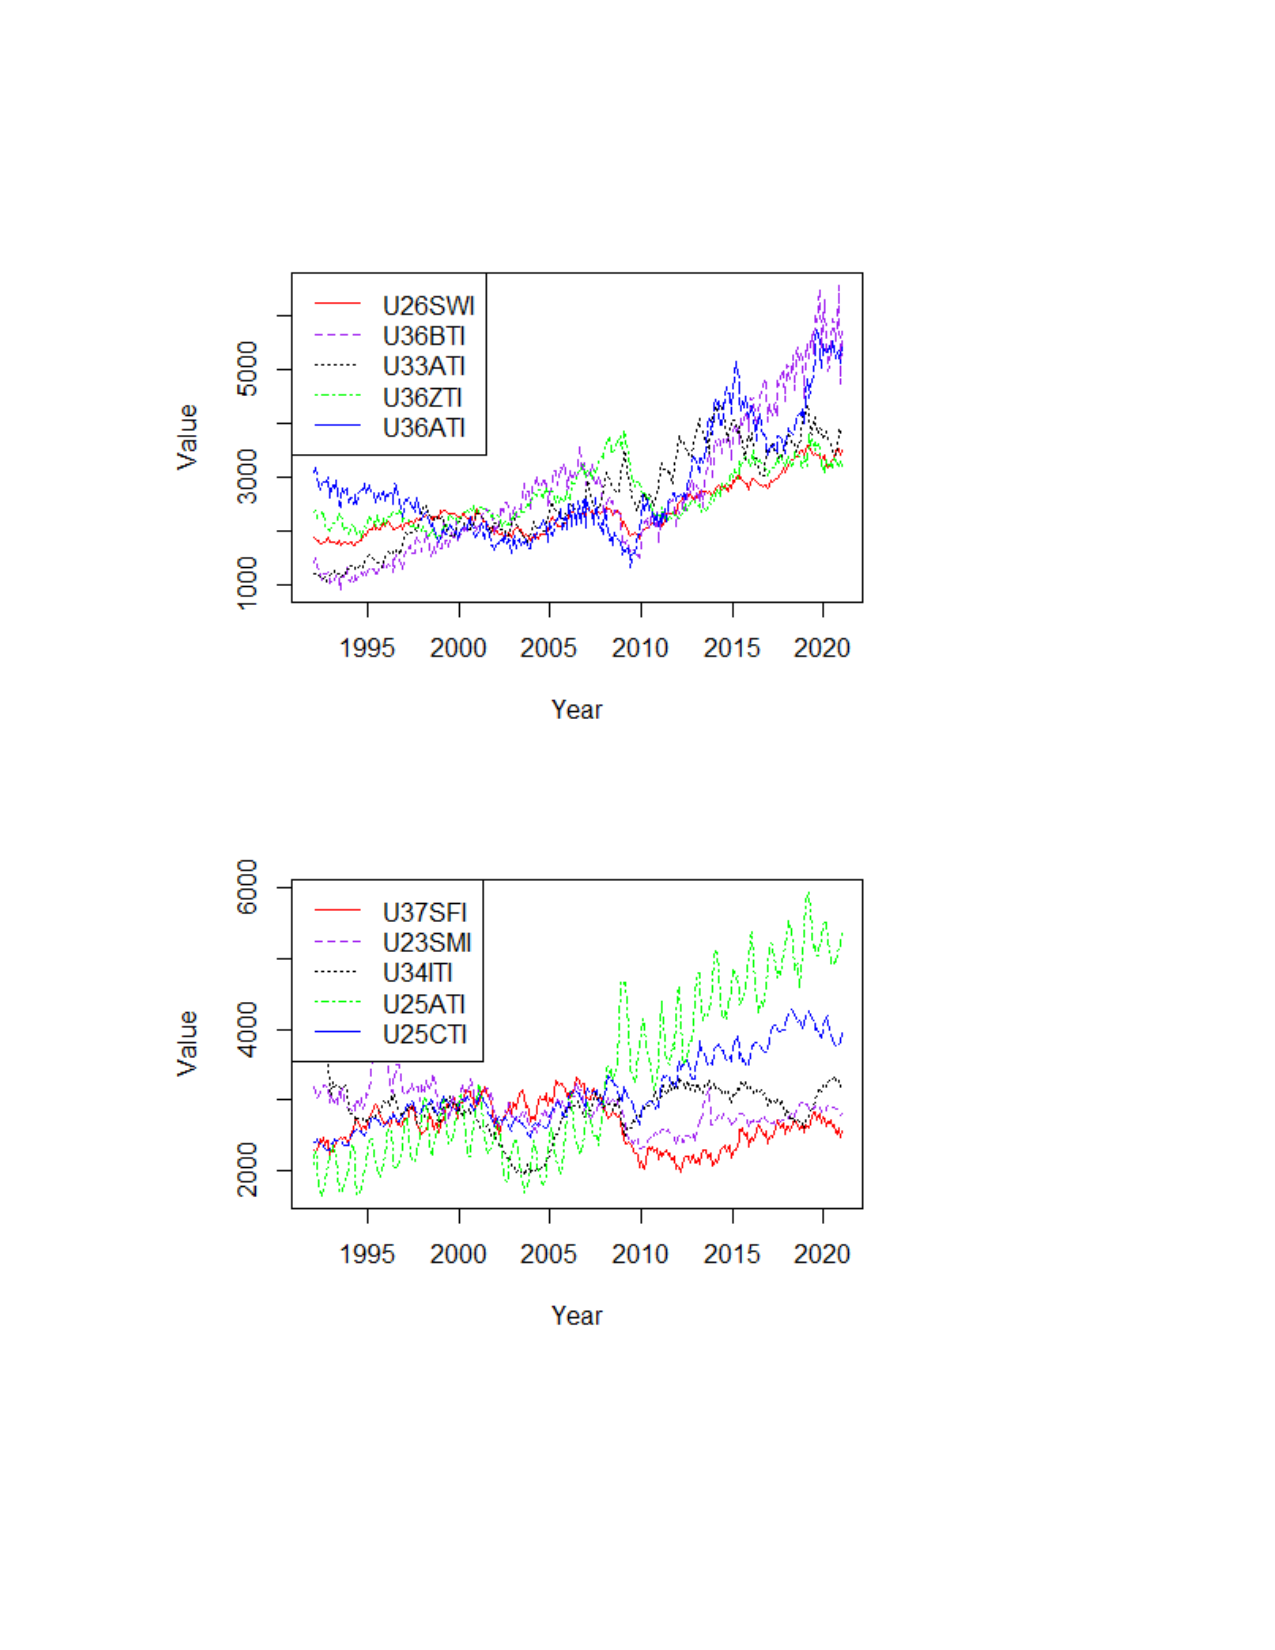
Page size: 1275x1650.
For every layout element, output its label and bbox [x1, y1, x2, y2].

picture [168, 150, 927, 1363]
